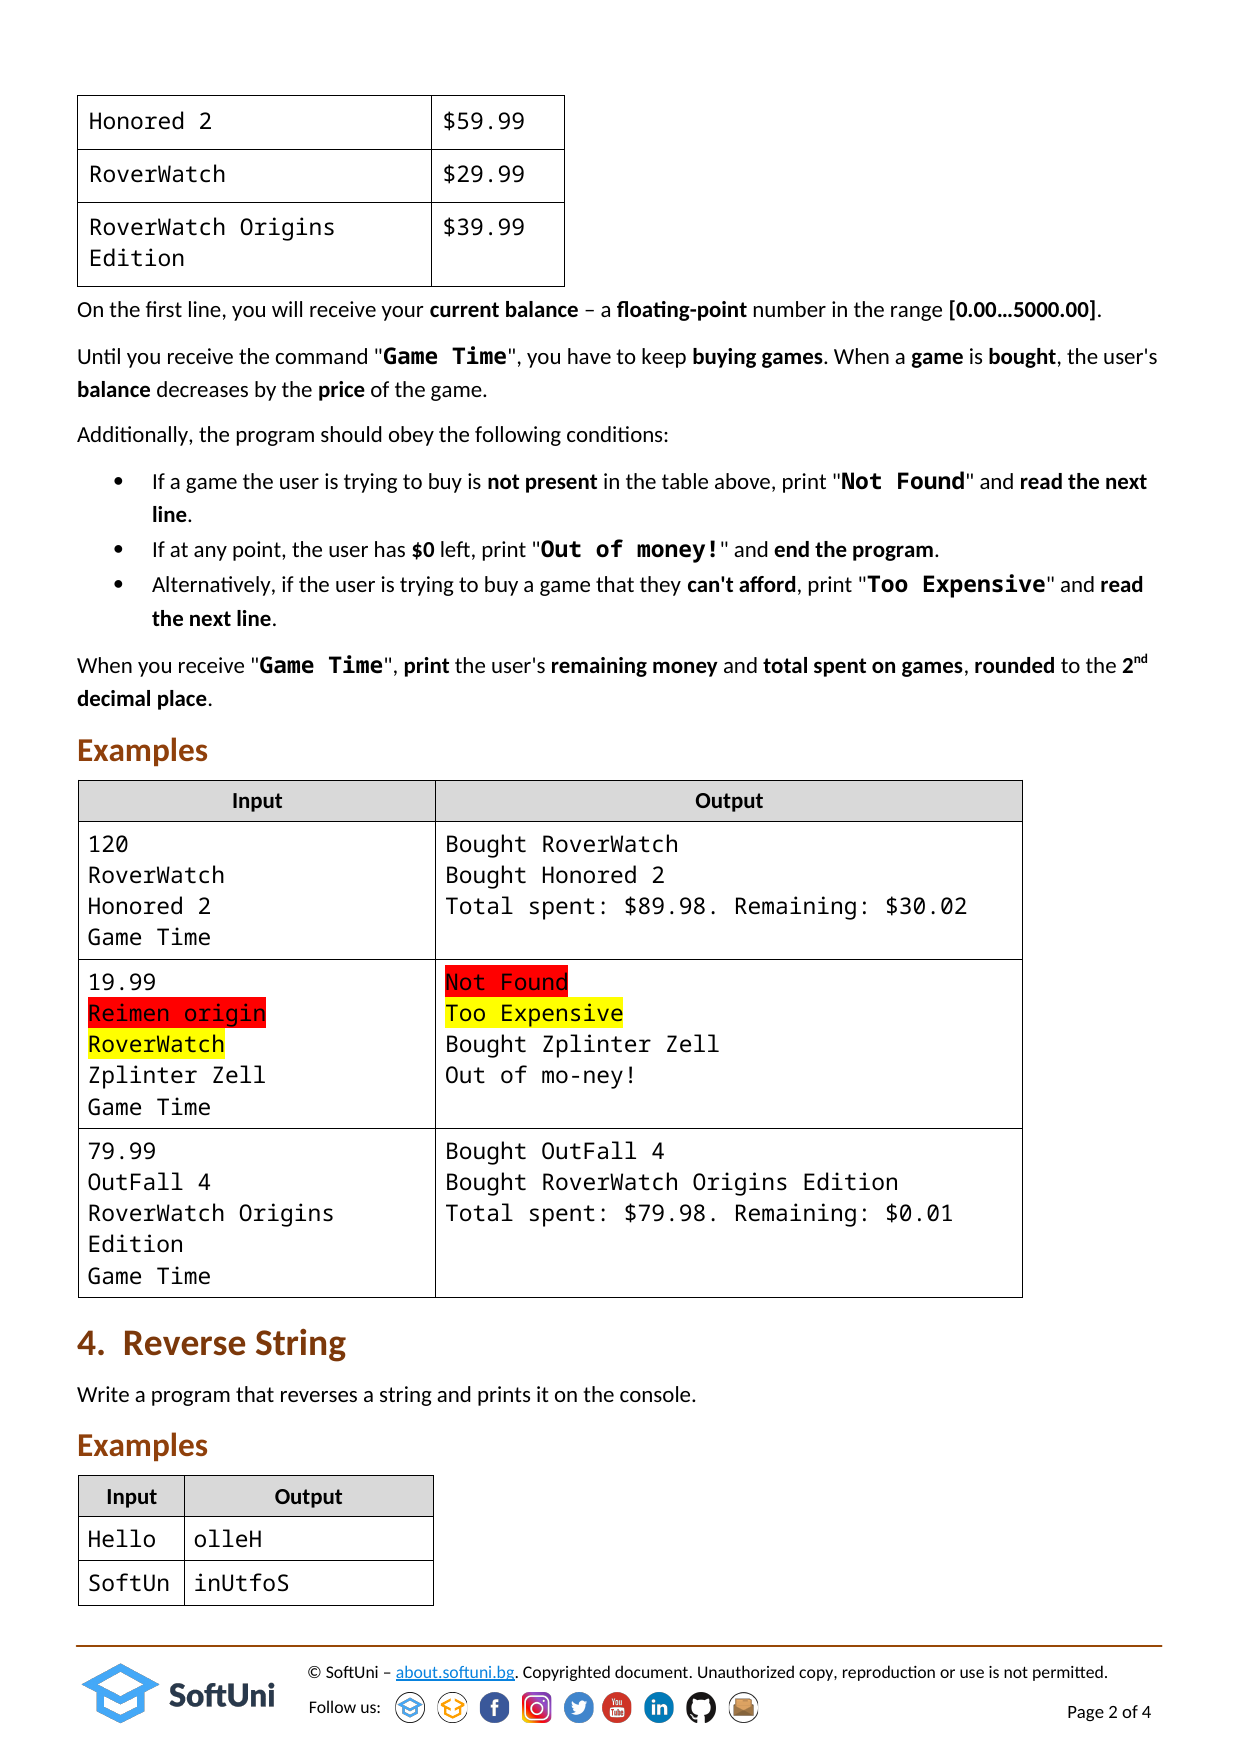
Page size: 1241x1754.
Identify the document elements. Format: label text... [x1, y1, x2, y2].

table_cell 79.99 OutFall 4 RoverWatch Origins Edition Game Time [79, 1129, 435, 1297]
table_cell $29.99 [432, 150, 564, 202]
table_cell RoverWatch Origins Edition [78, 203, 431, 286]
table_cell $59.99 [432, 96, 564, 148]
table_cell RoverWatch [78, 150, 431, 202]
table_header Input [79, 1476, 184, 1516]
text Write a program that reverses a string and prints it on the console. [77, 1380, 1163, 1408]
table_cell Honored 2 [78, 96, 431, 148]
picture [75, 1658, 281, 1729]
picture [602, 1692, 632, 1723]
picture [522, 1692, 552, 1723]
picture [665, 1692, 674, 1701]
subtitle Reverse String [77, 1319, 1163, 1364]
subtitle Examples [77, 1424, 1163, 1465]
table_cell SoftUni [79, 1561, 184, 1604]
list Alternatively, if the user is trying to buy a game that they can't afford, print "Too Expensive" and read the next line. [114, 568, 1163, 632]
table_header Input [79, 781, 435, 821]
list If a game the user is trying to buy is not present in the table above, print "Not Found" and read the next line. [114, 465, 1163, 528]
table_cell Hello [79, 1517, 184, 1560]
text Additionally, the program should obey the following conditions: [77, 420, 1163, 448]
picture [686, 1692, 716, 1723]
picture [644, 1692, 653, 1701]
picture [658, 1705, 667, 1714]
picture [437, 1692, 468, 1723]
table_cell 120 RoverWatch Honored 2 Game Time [79, 822, 435, 958]
table_cell Bought OutFall 4 Bought RoverWatch Origins Edition Total spent: $79.98. Remaining: $0.01 [436, 1129, 1022, 1297]
table_cell olleH [185, 1517, 433, 1560]
table_cell Not Found Too Expensive Bought Zplinter Zell Out of mo-ney! [436, 960, 1022, 1128]
subtitle Examples [77, 729, 1163, 769]
table_cell inUtfoS [185, 1561, 433, 1604]
list If at any point, the user has $0 left, print "Out of money!" and end the program. [114, 532, 1163, 564]
picture [644, 1714, 653, 1723]
text On the first line, you will receive your current balance – a floating-point number in the range [0.00…5000.00]. [77, 295, 1163, 323]
table_cell Bought RoverWatch Bought Honored 2 Total spent: $89.98. Remaining: $30.02 [436, 822, 1022, 958]
picture [395, 1692, 425, 1723]
table_header Output [436, 781, 1022, 821]
table_cell 19.99 Reimen origin RoverWatch Zplinter Zell Game Time [79, 960, 435, 1128]
text When you receive "Game Time", print the user's remaining money and total spent on games, rounded to the 2nd decimal place. [77, 648, 1163, 712]
table_header Output [185, 1476, 433, 1516]
text Until you receive the command "Game Time", you have to keep buying games. When a game is bought, the user's balance decreases by the price of the game. [77, 340, 1163, 403]
table_cell $39.99 [432, 203, 564, 286]
picture [479, 1692, 510, 1723]
picture [665, 1714, 674, 1723]
picture [728, 1692, 759, 1723]
picture [564, 1692, 594, 1723]
